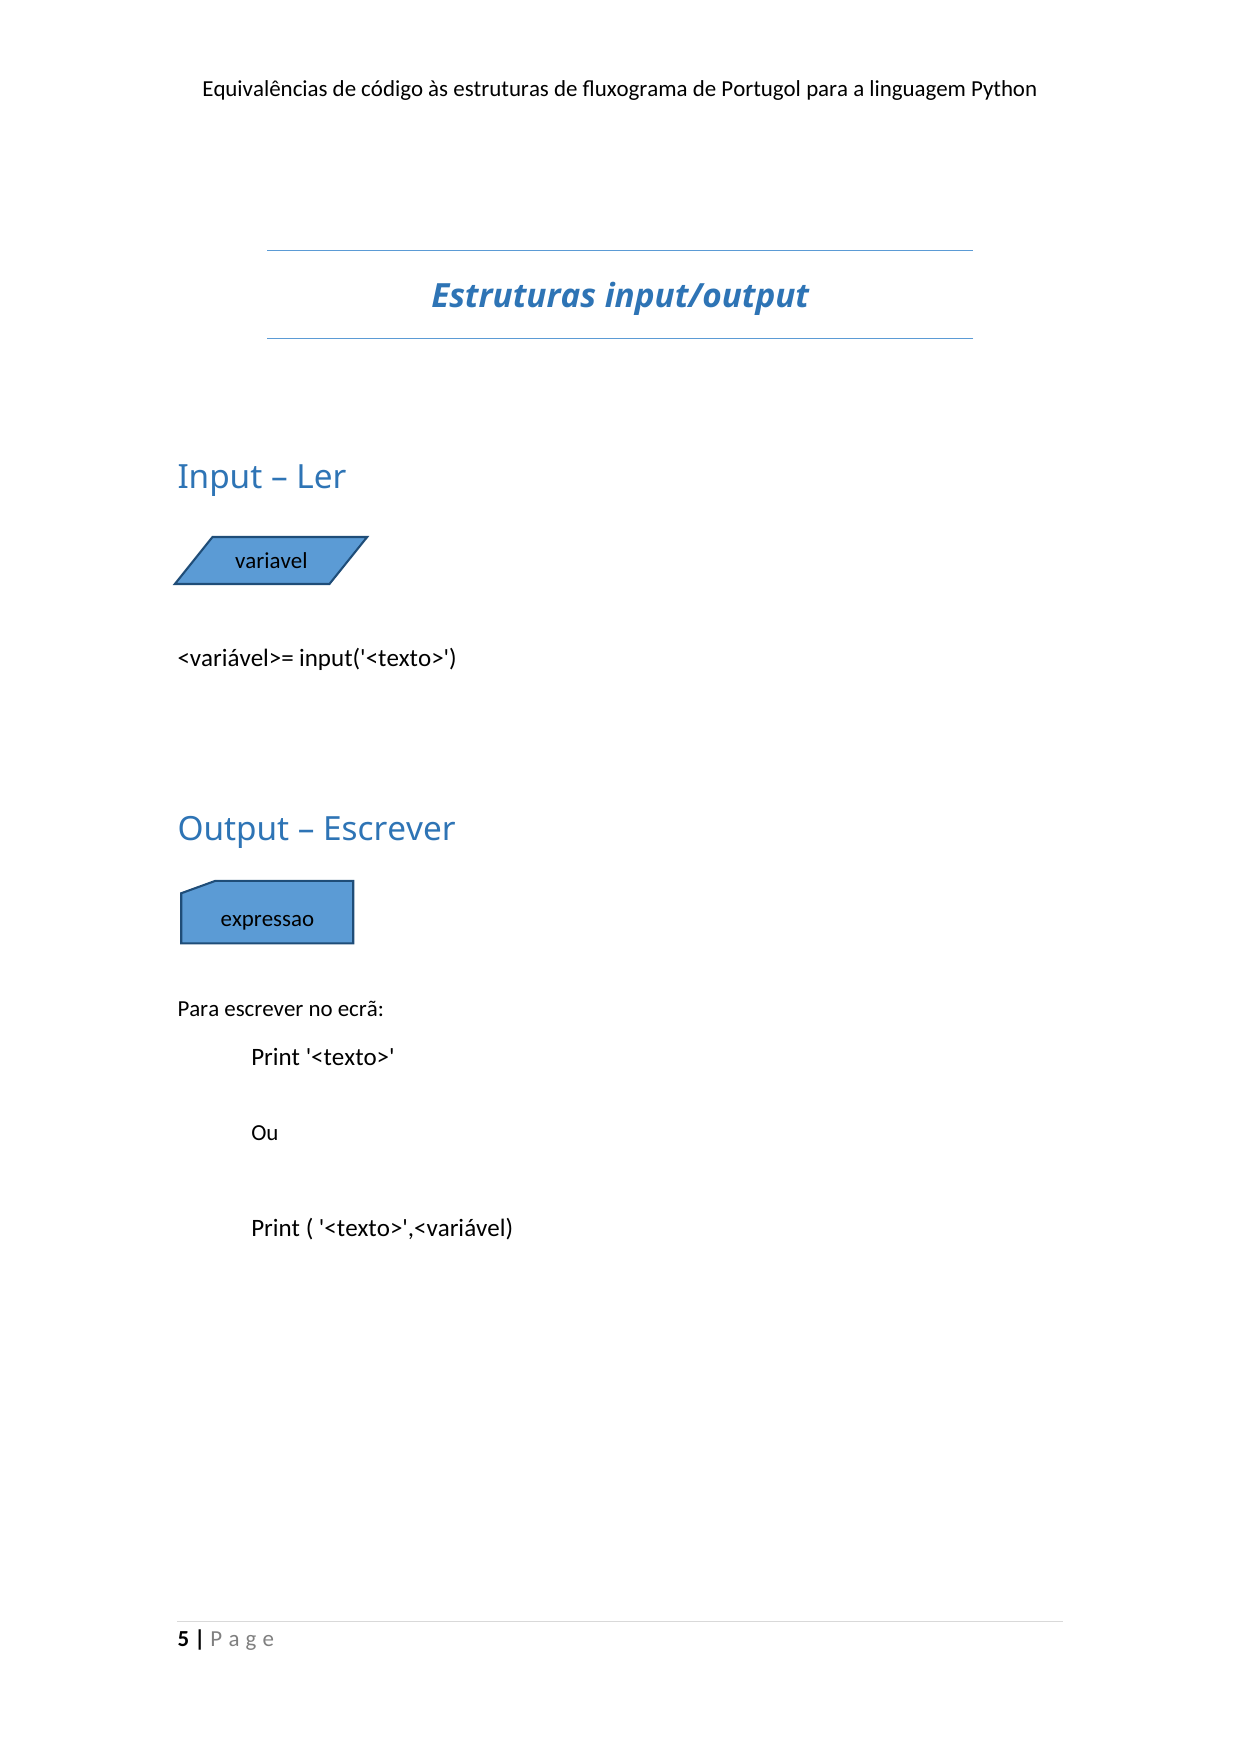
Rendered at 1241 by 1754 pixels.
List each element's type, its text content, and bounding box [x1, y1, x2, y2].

text Ou [177, 1118, 1063, 1146]
text Print '<texto>' [177, 1041, 1063, 1071]
text Para escrever no ecrã: [177, 994, 1063, 1022]
text Print ( '<texto>',<variável) [177, 1212, 1063, 1243]
subtitle Output – Escrever [177, 804, 1063, 850]
subtitle Input – Ler [177, 453, 1063, 498]
text <variável>= input('<texto>') [177, 642, 1063, 673]
subtitle Estruturas input/output [267, 251, 973, 338]
